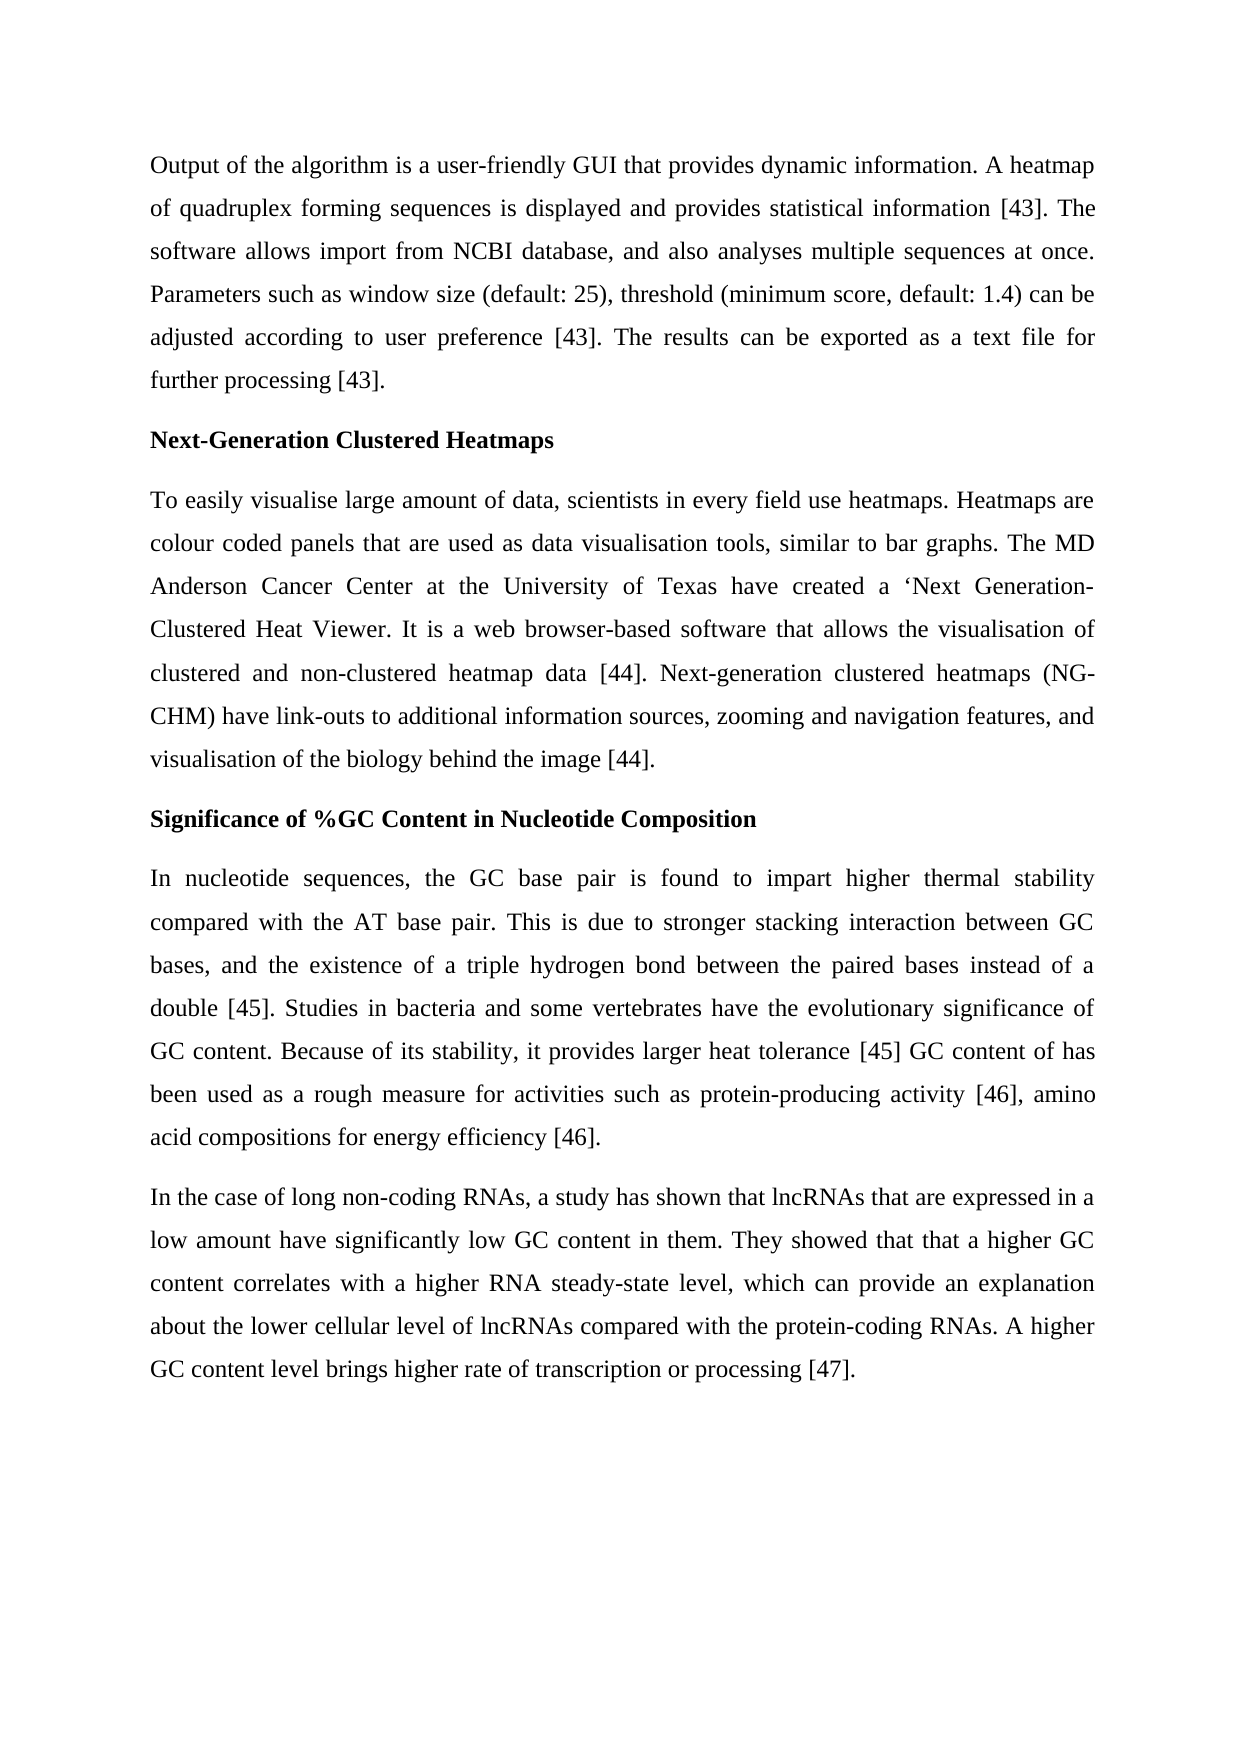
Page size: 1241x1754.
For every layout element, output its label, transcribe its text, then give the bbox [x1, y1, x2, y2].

text Next-Generation Clustered Heatmaps [150, 425, 1096, 454]
text Significance of %GC Content in Nucleotide Composition [150, 804, 1096, 832]
text In the case of long non-coding RNAs, a study has shown that lncRNAs that are expressed in a low amount have significantly low GC content in them. They showed that that a higher GC content correlates with a higher RNA steady-state level, which can provide an explanation about the lower cellular level of lncRNAs compared with the protein-coding RNAs. A higher GC content level brings higher rate of transcription or processing [150, 1182, 1096, 1383]
text To easily visualise large amount of data, scientists in every field use heatmaps. Heatmaps are colour coded panels that are used as data visualisation tools, similar to bar graphs. The MD Anderson Cancer Center at the University of Texas have created a ‘Next Generation-Clustered Heat Viewer. It is a web browser-based software that allows the visualisation of clustered and non-clustered heatmap data . Next-generation clustered heatmaps (NG-CHM) have link-outs to additional information sources, zooming and navigation features, and visualisation of the biology behind the image . [150, 485, 1096, 773]
text In nucleotide sequences, the GC base pair is found to impart higher thermal stability compared with the AT base pair. This is due to stronger stacking interaction between GC bases, and the existence of a triple hydrogen bond between the paired bases instead of a double . Studies in bacteria and some vertebrates have the evolutionary significance of GC content. Because of its stability, it provides larger heat tolerance GC content of has been used as a rough measure for activities such as protein-producing activity , amino acid compositions for energy efficiency . [150, 863, 1096, 1151]
text Output of the algorithm is a user-friendly GUI that provides dynamic information. A heatmap of quadruplex forming sequences is displayed and provides statistical information . The software allows import from NCBI database, and also analyses multiple sequences at once. Parameters such as window size (default: 25), threshold (minimum score, default: 1.4) can be adjusted according to user preference . The results can be exported as a text file for further processing . [150, 150, 1096, 394]
